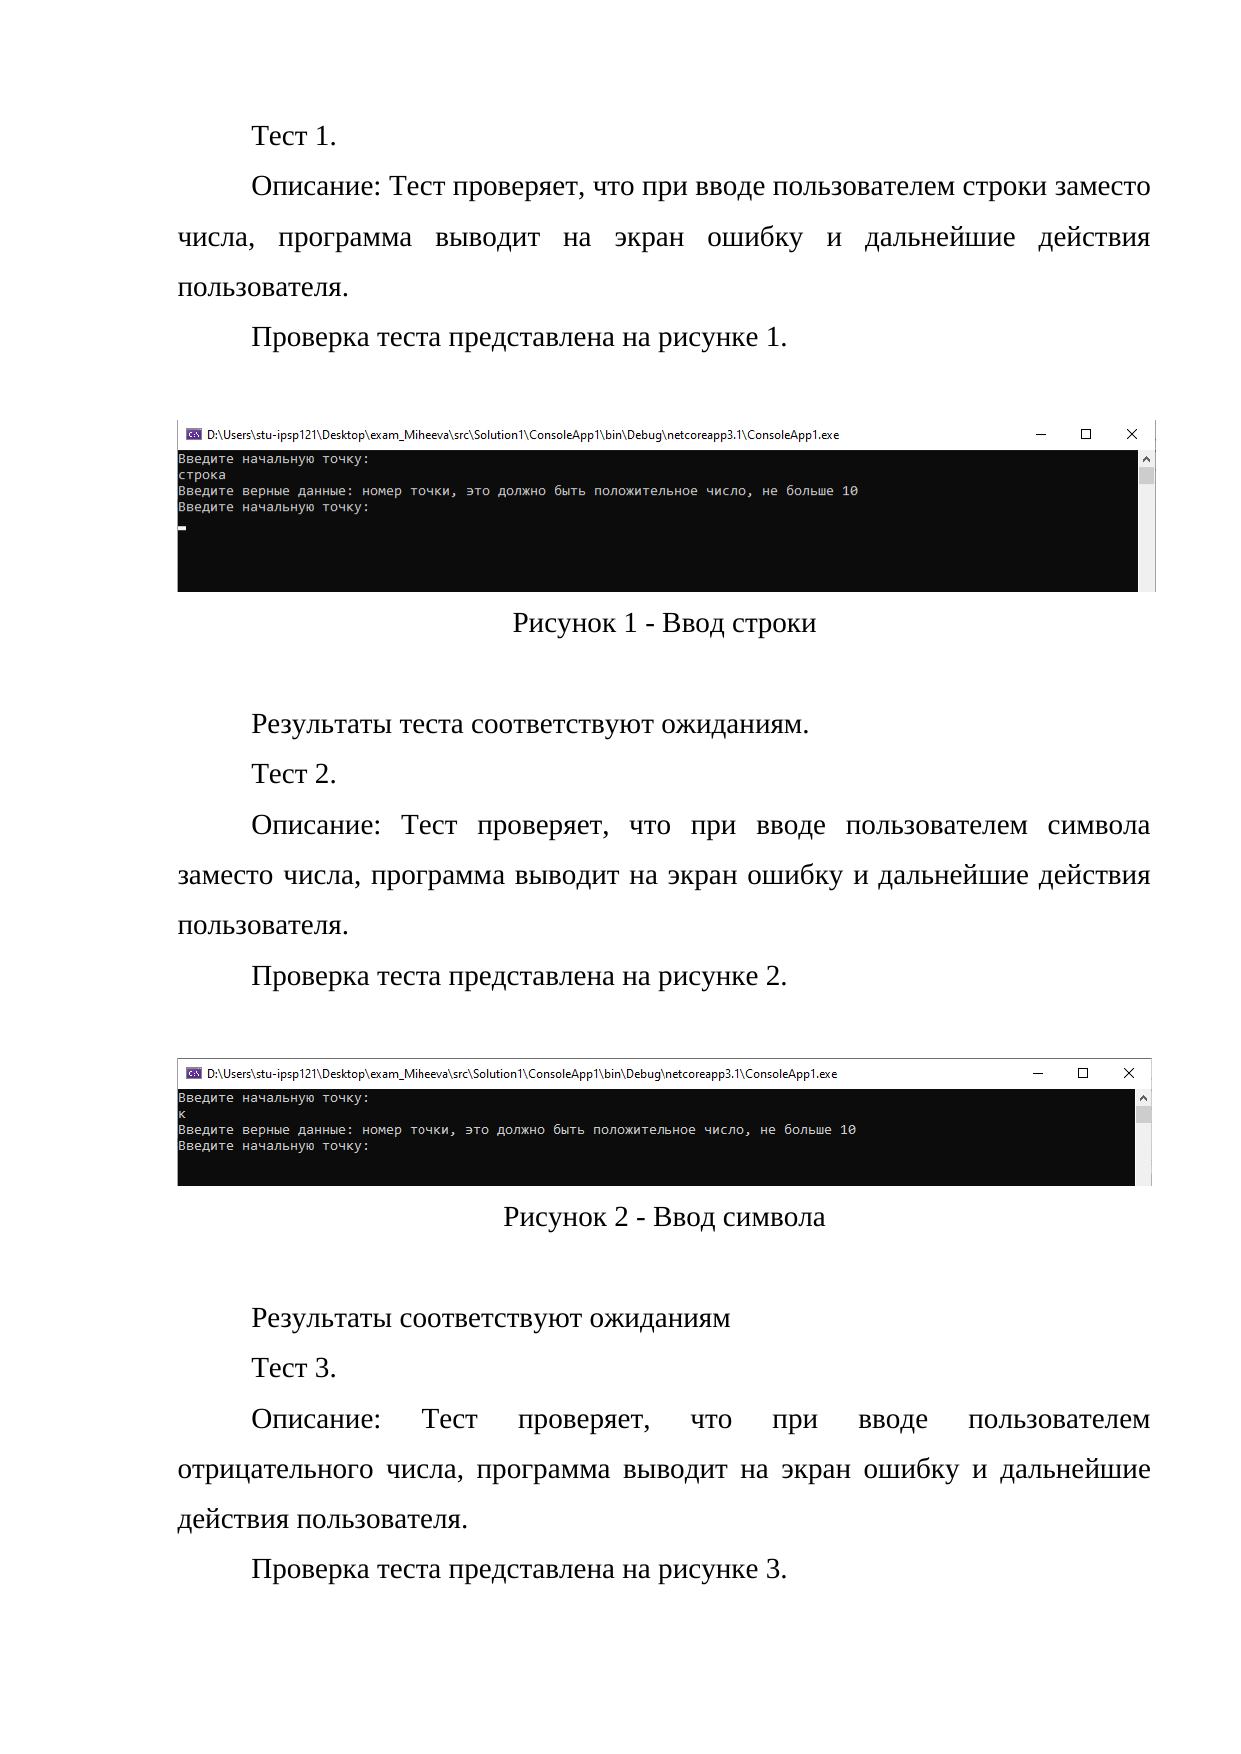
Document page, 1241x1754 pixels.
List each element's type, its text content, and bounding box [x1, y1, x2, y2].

text Описание: Тест проверяет, что при вводе пользователем символа заместо числа, программа выводит на экран ошибку и дальнейшие действия пользователя. [177, 807, 1152, 941]
text Результаты теста соответствуют ожиданиям. [177, 706, 1152, 740]
picture [177, 420, 1156, 592]
text Проверка теста представлена на рисунке 2. [177, 958, 1152, 991]
text Описание: Тест проверяет, что при вводе пользователем строки заместо числа, программа выводит на экран ошибку и дальнейшие действия пользователя. [177, 168, 1152, 303]
text Результаты соответствуют ожиданиям [177, 1300, 1152, 1334]
text Проверка теста представлена на рисунке 1. [177, 319, 1152, 353]
text Проверка теста представлена на рисунке 3. [177, 1552, 1152, 1585]
text Рисунок 2 - Ввод символа [177, 1199, 1152, 1233]
text Тест 1. [177, 118, 1152, 152]
picture [177, 1058, 1152, 1186]
text Тест 3. [177, 1350, 1152, 1384]
text Рисунок 1 - Ввод строки [177, 606, 1152, 639]
text Описание: Тест проверяет, что при вводе пользователем отрицательного числа, программа выводит на экран ошибку и дальнейшие действия пользователя. [177, 1401, 1152, 1535]
text Тест 2. [177, 756, 1152, 790]
